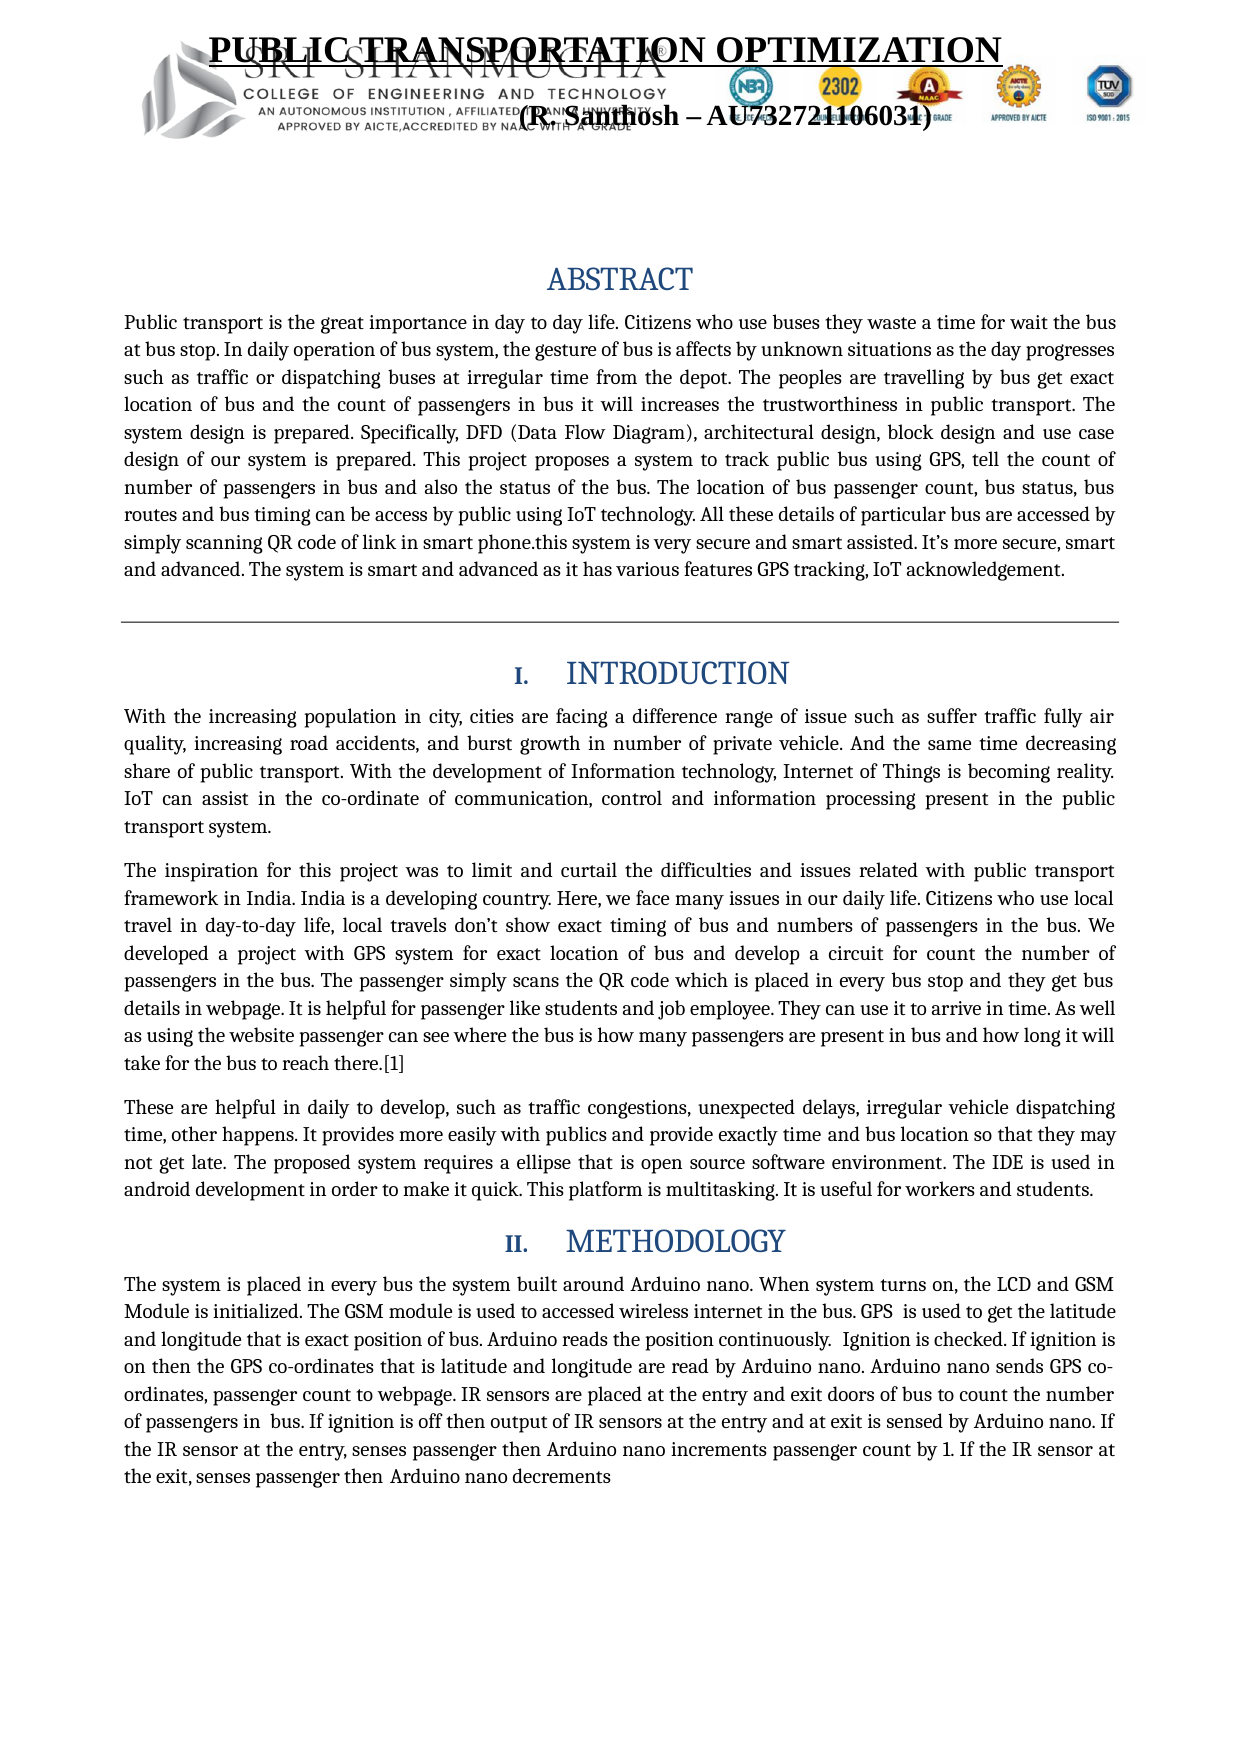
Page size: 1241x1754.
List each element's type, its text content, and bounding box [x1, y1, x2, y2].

text Public transport is the great importance in day to day life. Citizens who use buses they waste a time for wait the bus at bus stop. In daily operation of bus system, the gesture of bus is affects by unknown situations as the day progresses such as traffic or dispatching buses at irregular time from the depot. The peoples are travelling by bus get exact location of bus and the count of passengers in bus it will increases the trustworthiness in public transport. The system design is prepared. Specifically, DFD (Data Flow Diagram), architectural design, block design and use case design of our system is prepared. This project proposes a system to track public bus using GPS, tell the count of number of passengers in bus and also the status of the bus. The location of bus passenger count, bus status, bus routes and bus timing can be access by public using IoT technology. All these details of particular bus are accessed by simply scanning QR code of link in smart phone.this system is very secure and smart assisted. It’s more secure, smart and advanced. The system is smart and advanced as it has various features GPS tracking, IoT acknowledgement. [124, 310, 1116, 582]
picture [125, 28, 1162, 158]
text The inspiration for this project was to limit and curtail the difficulties and issues related with public transport framework in India. India is a developing country. Here, we face many issues in our daily life. Citizens who use local travel in day-to-day life, local travels don’t show exact timing of bus and numbers of passengers in the bus. We developed a project with GPS system for exact location of bus and develop a circuit for count the number of passengers in the bus. The passenger simply scans the QR code which is placed in every bus stop and they get bus details in webpage. It is helpful for passenger like students and job employee. They can use it to arrive in time. As well as using the website passenger can see where the bus is how many passengers are present in bus and how long it will take for the bus to reach there.[1] [124, 859, 1116, 1075]
subtitle ABSTRACT [110, 260, 1129, 299]
text The system is placed in every bus the system built around Arduino nano. When system turns on, the LCD and GSM Module is initialized. The GSM module is used to accessed wireless internet in the bus. GPS is used to get the latitude and longitude that is exact position of bus. Arduino reads the position continuously. Ignition is checked. If ignition is on then the GPS co-ordinates that is latitude and longitude are read by Arduino nano. Arduino nano sends GPS co-ordinates, passenger count to webpage. IR sensors are placed at the entry and exit doors of bus to count the number of passengers in bus. If ignition is off then output of IR sensors at the entry and at exit is sensed by Arduino nano. If the IR sensor at the entry, senses passenger then Arduino nano increments passenger count by 1. If the IR sensor at the exit, senses passenger then Arduino nano decrements [124, 1272, 1116, 1489]
subtitle INTRODUCTION [514, 610, 1130, 693]
text With the increasing population in city, cities are facing a difference range of issue such as suffer traffic fully air quality, increasing road accidents, and burst growth in number of private vehicle. And the same time decreasing share of public transport. With the development of Information technology, Internet of Things is becoming reality. IoT can assist in the co-ordinate of communication, control and information processing present in the public transport system. [124, 704, 1117, 838]
text These are helpful in daily to develop, such as traffic congestions, unexpected delays, irregular vehicle dispatching time, other happens. It provides more easily with publics and provide exactly time and bus location so that they may not get late. The proposed system requires a ellipse that is open source software environment. The IDE is used in android development in order to make it quick. This platform is multitasking. It is useful for workers and students. [124, 1095, 1116, 1202]
subtitle METHODOLOGY [504, 1222, 1130, 1260]
